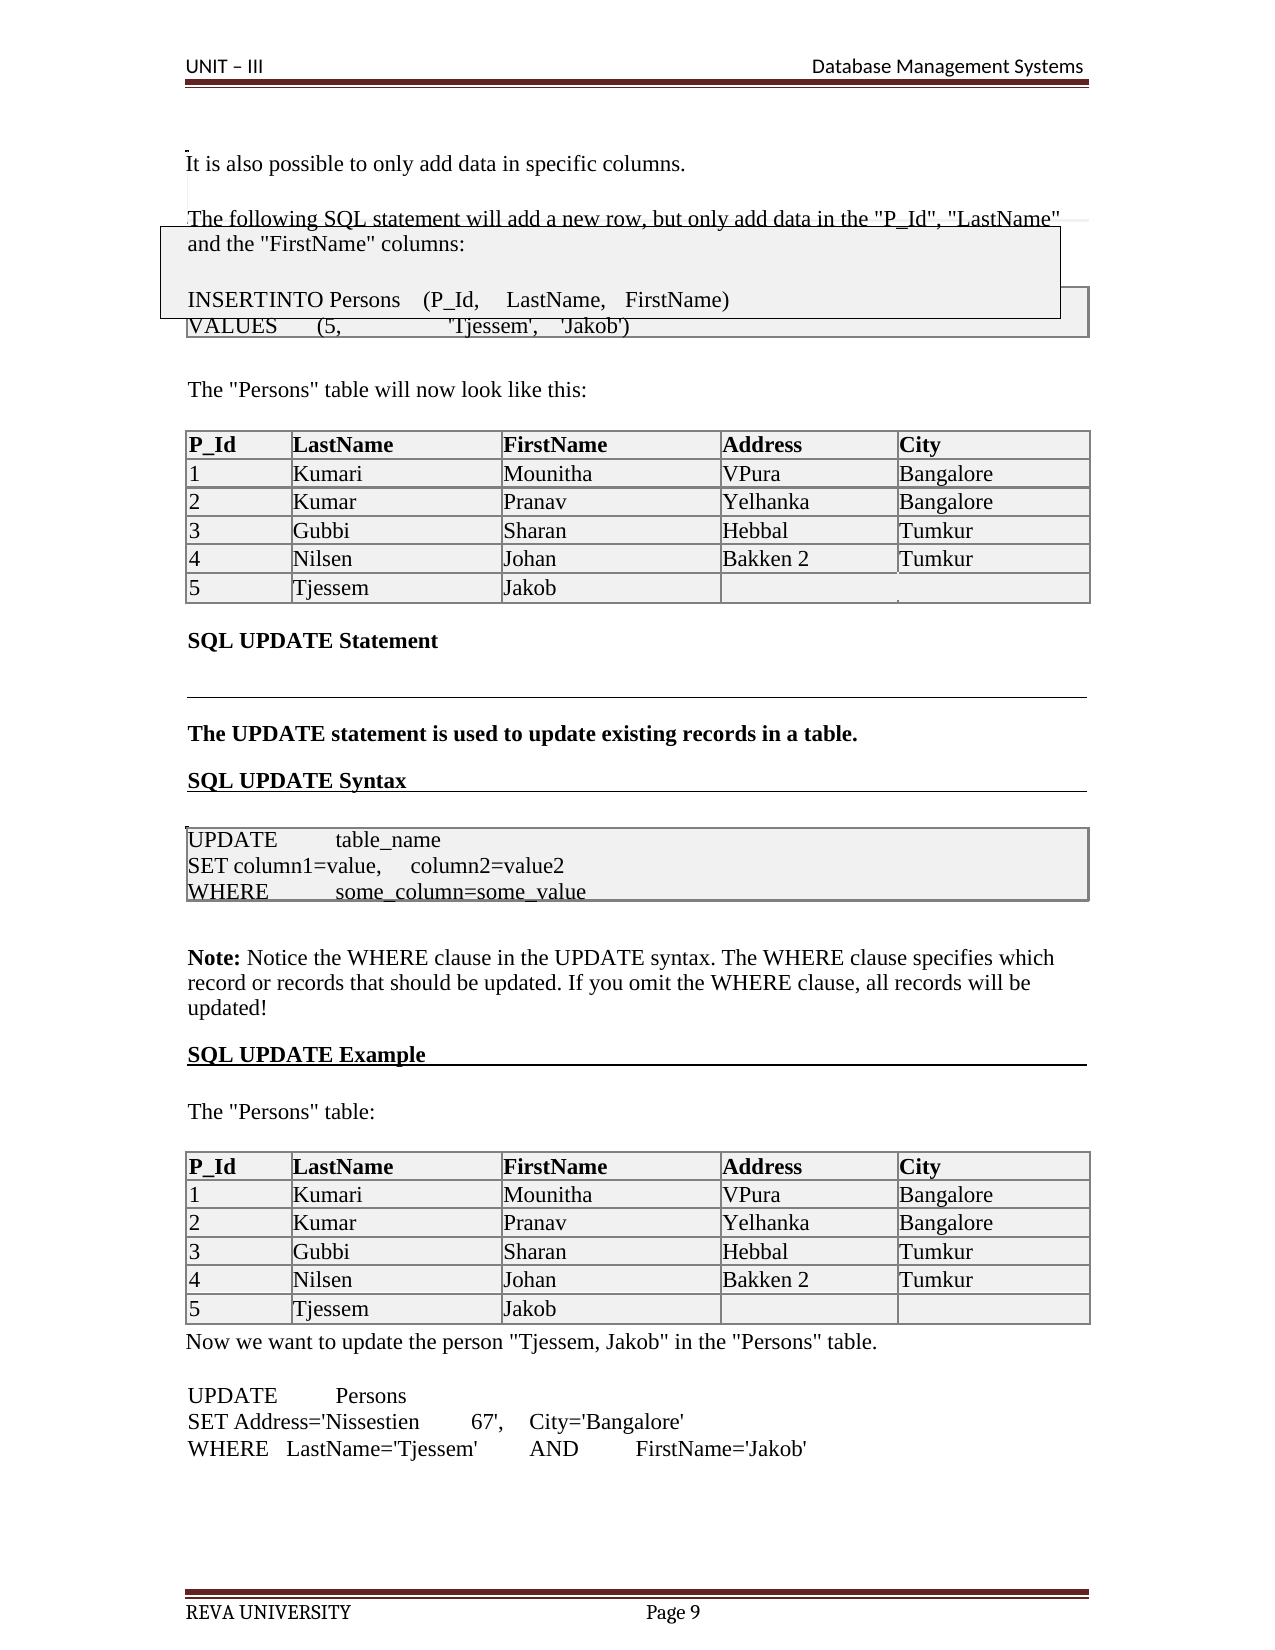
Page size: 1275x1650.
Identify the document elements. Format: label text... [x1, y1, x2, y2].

table_cell Bangalore [899, 1209, 1089, 1236]
text It is also possible to only add data in specific columns. [185, 150, 1148, 176]
table_cell Mounitha [503, 460, 720, 486]
table_cell Yelhanka [722, 1209, 897, 1236]
table_cell Mounitha [503, 1181, 720, 1207]
table_cell Pranav [503, 1209, 720, 1236]
table_header City [899, 1153, 1089, 1179]
table_header City [899, 432, 1089, 458]
table_header LastName [293, 432, 501, 458]
table_header FirstName [503, 1153, 720, 1179]
table_cell VPura [722, 1181, 897, 1207]
table_cell Kumari [293, 1181, 501, 1207]
table_cell Johan [503, 1266, 720, 1292]
table_cell 2 [187, 489, 291, 515]
table_cell [722, 574, 897, 600]
table_cell 1 [187, 1181, 291, 1207]
table_cell Hebbal [722, 517, 897, 543]
table_cell Bangalore [899, 1181, 1089, 1207]
text Now we want to update the person "Tjessem, Jakob" in the "Persons" table. [185, 1325, 1089, 1355]
table_cell 5 [187, 1295, 291, 1321]
table_cell 4 [187, 545, 291, 572]
table_cell Bakken 2 [722, 1266, 897, 1292]
table_header Address [722, 1153, 897, 1179]
table_cell 4 [187, 1266, 291, 1292]
table_cell Jakob [503, 574, 720, 600]
text The "Persons" table will now look like this: [187, 376, 1089, 402]
table_cell Yelhanka [722, 489, 897, 515]
table_cell Bakken 2 [722, 545, 897, 572]
table_cell 3 [187, 517, 291, 543]
text WHERE LastName='Tjessem' AND FirstName='Jakob' [187, 1434, 1089, 1461]
table_cell 2 [187, 1209, 291, 1236]
table_cell Tumkur [899, 1238, 1089, 1264]
text UPDATE table_name [187, 827, 1089, 853]
table_header FirstName [503, 432, 720, 458]
text The following SQL statement will add a new row, but only add data in the "P_Id", "LastName" and the "FirstName" columns: [187, 207, 1064, 256]
table_cell Tjessem [293, 574, 501, 600]
text VALUES (5, 'Tjessem', 'Jakob') [187, 312, 1089, 338]
table_cell Sharan [503, 517, 720, 543]
table_cell Gubbi [293, 1238, 501, 1264]
table_cell Bangalore [899, 489, 1089, 515]
text SQL UPDATE Example [187, 1041, 1089, 1067]
table_cell Kumari [293, 460, 501, 486]
table_cell Sharan [503, 1238, 720, 1264]
text SET column1=value, column2=value2 [187, 853, 1089, 879]
table_cell Tumkur [899, 1266, 1089, 1292]
text The UPDATE statement is used to update existing records in a table. [187, 720, 1089, 747]
table_header LastName [293, 1153, 501, 1179]
table_cell [899, 1295, 1089, 1321]
table_cell Bangalore [899, 460, 1089, 486]
table_cell Tumkur [899, 517, 1089, 543]
table_cell 5 [187, 574, 291, 600]
text SET Address='Nissestien 67', City='Bangalore' [187, 1408, 1089, 1434]
text INSERT INTO Persons (P_Id, LastName, FirstName) [187, 286, 1089, 312]
table_cell [899, 574, 1089, 600]
text WHERE some_column=some_value [187, 879, 1089, 905]
table_cell Gubbi [293, 517, 501, 543]
text SQL UPDATE Statement [187, 628, 1089, 654]
text Note: Notice the WHERE clause in the UPDATE syntax. The WHERE clause specifies which record or records that should be updated. If you omit the WHERE clause, all records will be updated! [187, 946, 1077, 1020]
table_cell Pranav [503, 489, 720, 515]
table_cell Nilsen [293, 1266, 501, 1292]
table_header P_Id [187, 432, 291, 458]
table_cell 1 [187, 460, 291, 486]
table_cell Tjessem [293, 1295, 501, 1321]
table_cell Kumar [293, 489, 501, 515]
text SQL UPDATE Syntax [187, 768, 1089, 794]
table_cell 3 [187, 1238, 291, 1264]
text UPDATE Persons [187, 1382, 1089, 1408]
table_cell VPura [722, 460, 897, 486]
table_header P_Id [187, 1153, 291, 1179]
text The "Persons" table: [187, 1098, 1089, 1124]
table_cell Tumkur [899, 545, 1089, 572]
table_cell Jakob [503, 1295, 720, 1321]
table_cell Johan [503, 545, 720, 572]
table_cell Nilsen [293, 545, 501, 572]
table_cell Kumar [293, 1209, 501, 1236]
table_header Address [722, 432, 897, 458]
table_cell Hebbal [722, 1238, 897, 1264]
table_cell [722, 1295, 897, 1321]
